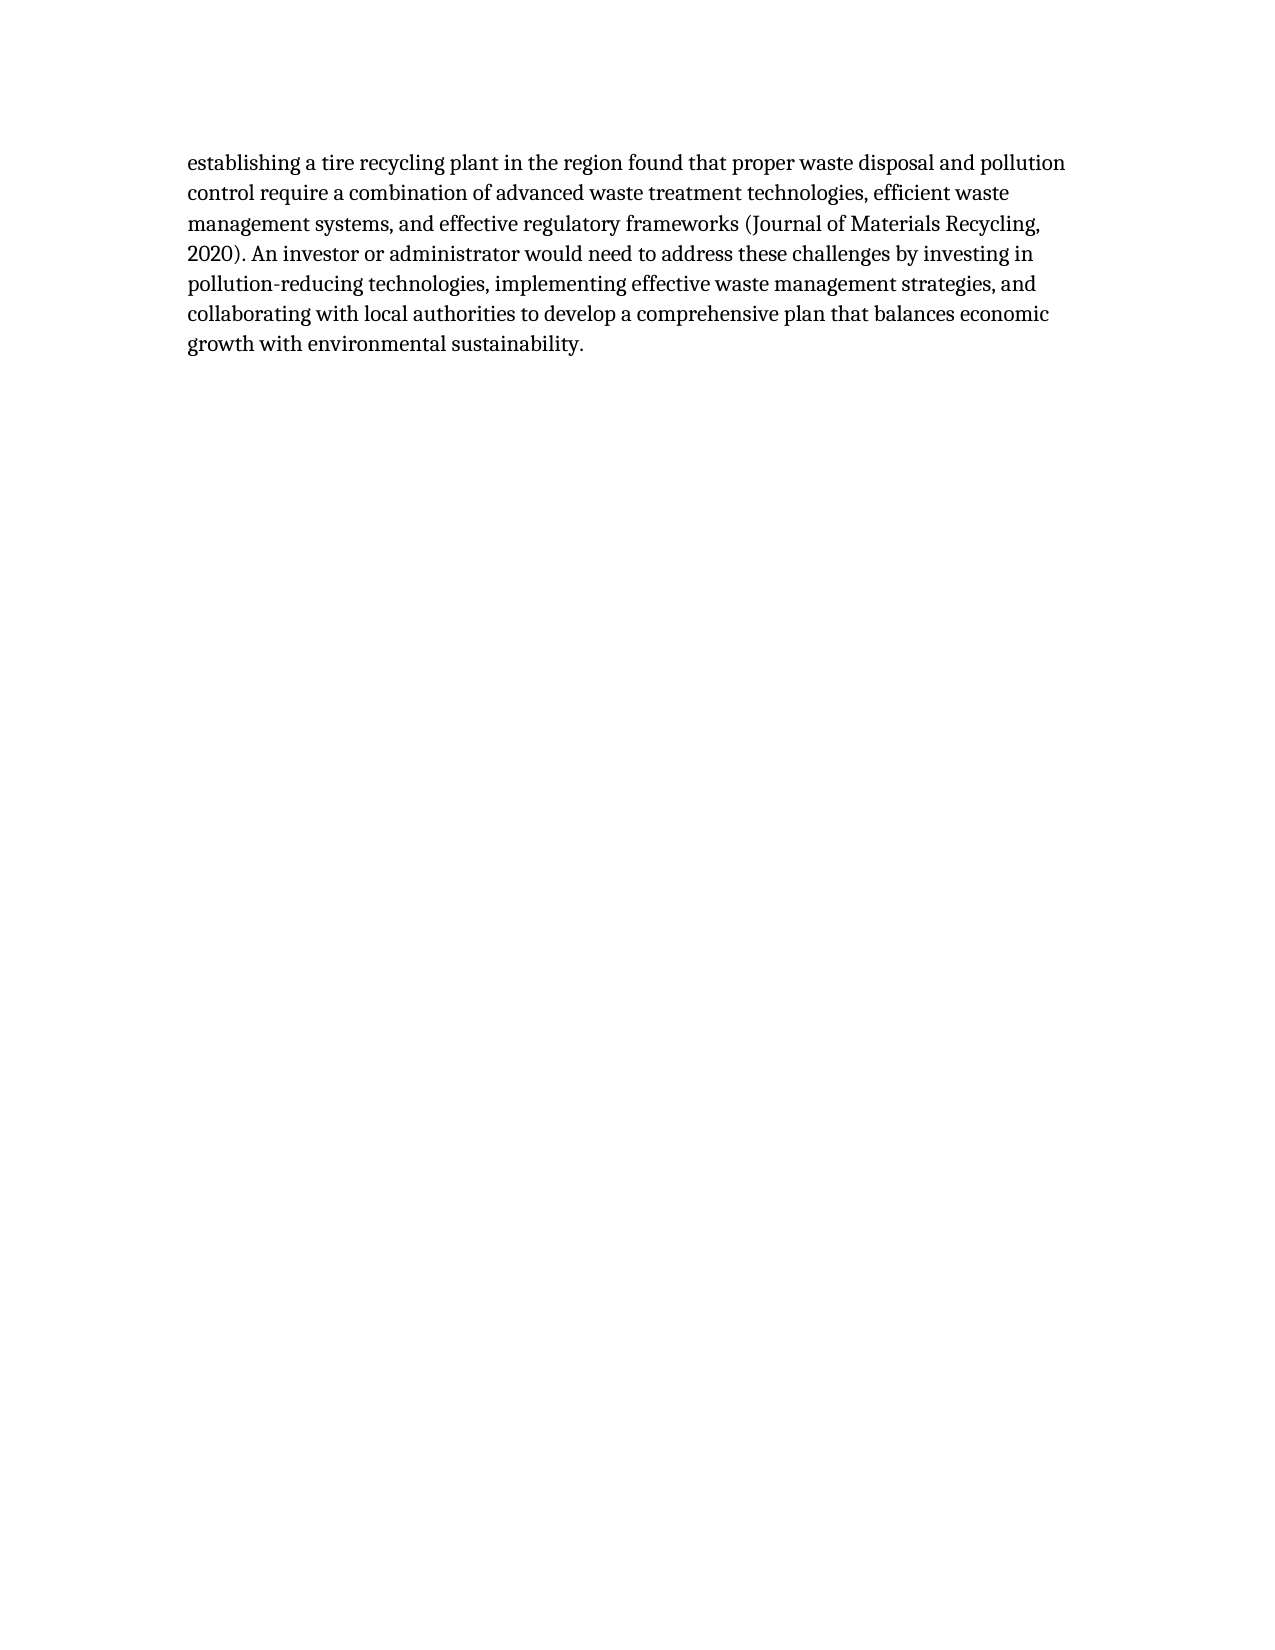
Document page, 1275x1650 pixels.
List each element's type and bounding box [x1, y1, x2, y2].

text [187, 150, 1087, 358]
